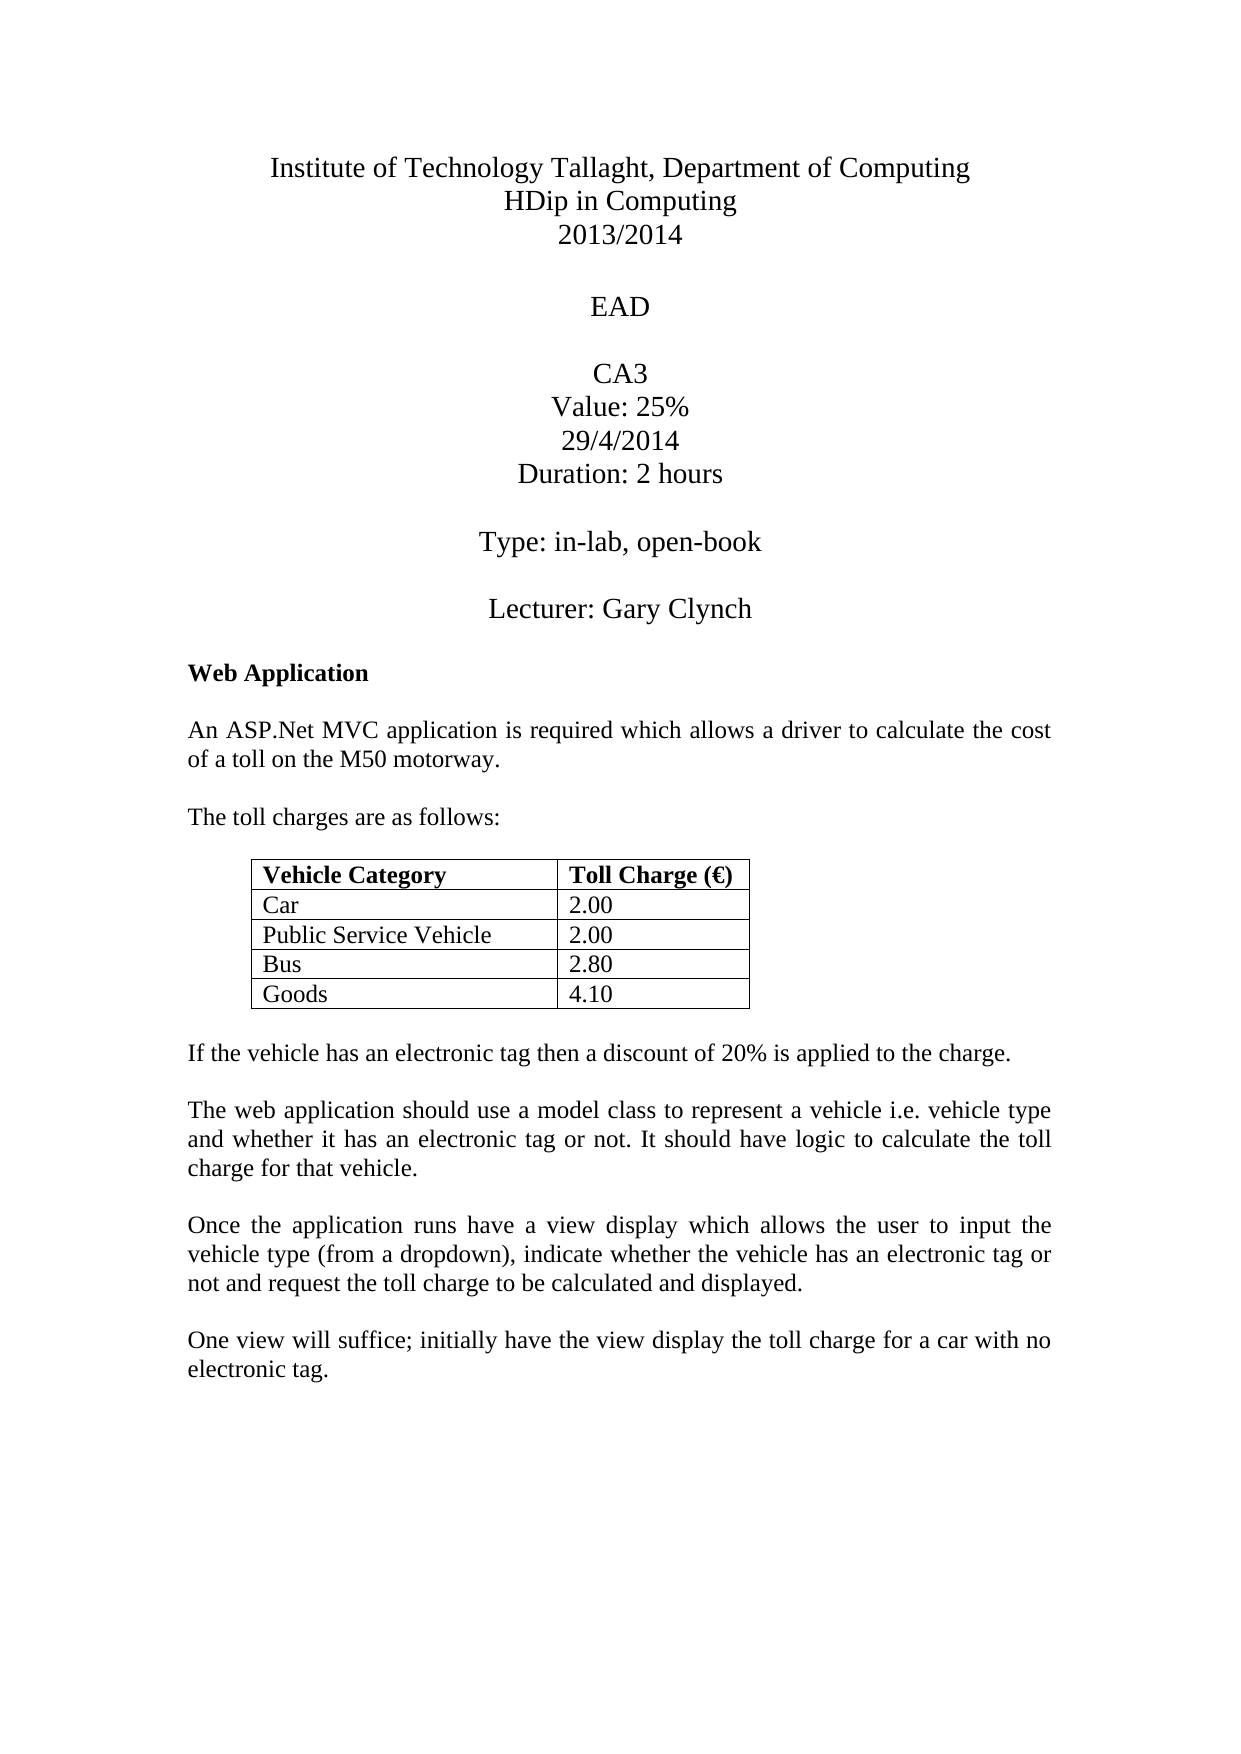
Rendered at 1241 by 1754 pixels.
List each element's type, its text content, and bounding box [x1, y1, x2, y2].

text If the vehicle has an electronic tag then a discount of 20% is applied to the charge. [187, 1038, 1053, 1067]
text The toll charges are as follows: [187, 802, 1053, 830]
text Web Application [187, 658, 1053, 687]
text The web application should use a model class to represent a vehicle i.e. vehicle type and whether it has an electronic tag or not. It should have logic to calculate the toll charge for that vehicle. [187, 1095, 1053, 1182]
text Lecturer: Gary Clynch [187, 591, 1053, 624]
text CA3 [187, 356, 1053, 389]
text Tallaght, Department of Computing [187, 150, 1053, 183]
text 29/4/2014 [187, 423, 1053, 457]
table_cell 2.00 [558, 890, 749, 919]
table_cell Public Service Vehicle [252, 920, 557, 948]
text Value: 25% [187, 389, 1053, 423]
text One view will suffice; initially have the view display the toll charge for a car with no electronic tag. [187, 1325, 1053, 1383]
text EAD [187, 289, 1053, 322]
table_cell 4.10 [558, 979, 749, 1008]
text HDip in Computing [187, 183, 1053, 217]
table_cell 2.00 [558, 920, 749, 948]
table_header Toll Charge (€) [558, 860, 749, 889]
table_cell Bus [252, 950, 557, 978]
table_header Vehicle Category [252, 860, 557, 889]
table_cell Car [252, 890, 557, 919]
text Once the application runs have a view display which allows the user to input the vehicle type (from a dropdown), indicate whether the vehicle has an electronic tag or not and request the toll charge to be calculated and displayed. [187, 1210, 1053, 1297]
table_cell Goods [252, 979, 557, 1008]
text 2013/2014 [187, 217, 1053, 251]
table_cell 2.80 [558, 950, 749, 978]
text An ASP.Net MVC application is required which allows a driver to calculate the cost of a toll on the M50 motorway. [187, 715, 1053, 773]
text Duration: 2 hours [187, 457, 1053, 490]
text Type: in-lab, open-book [187, 524, 1053, 557]
